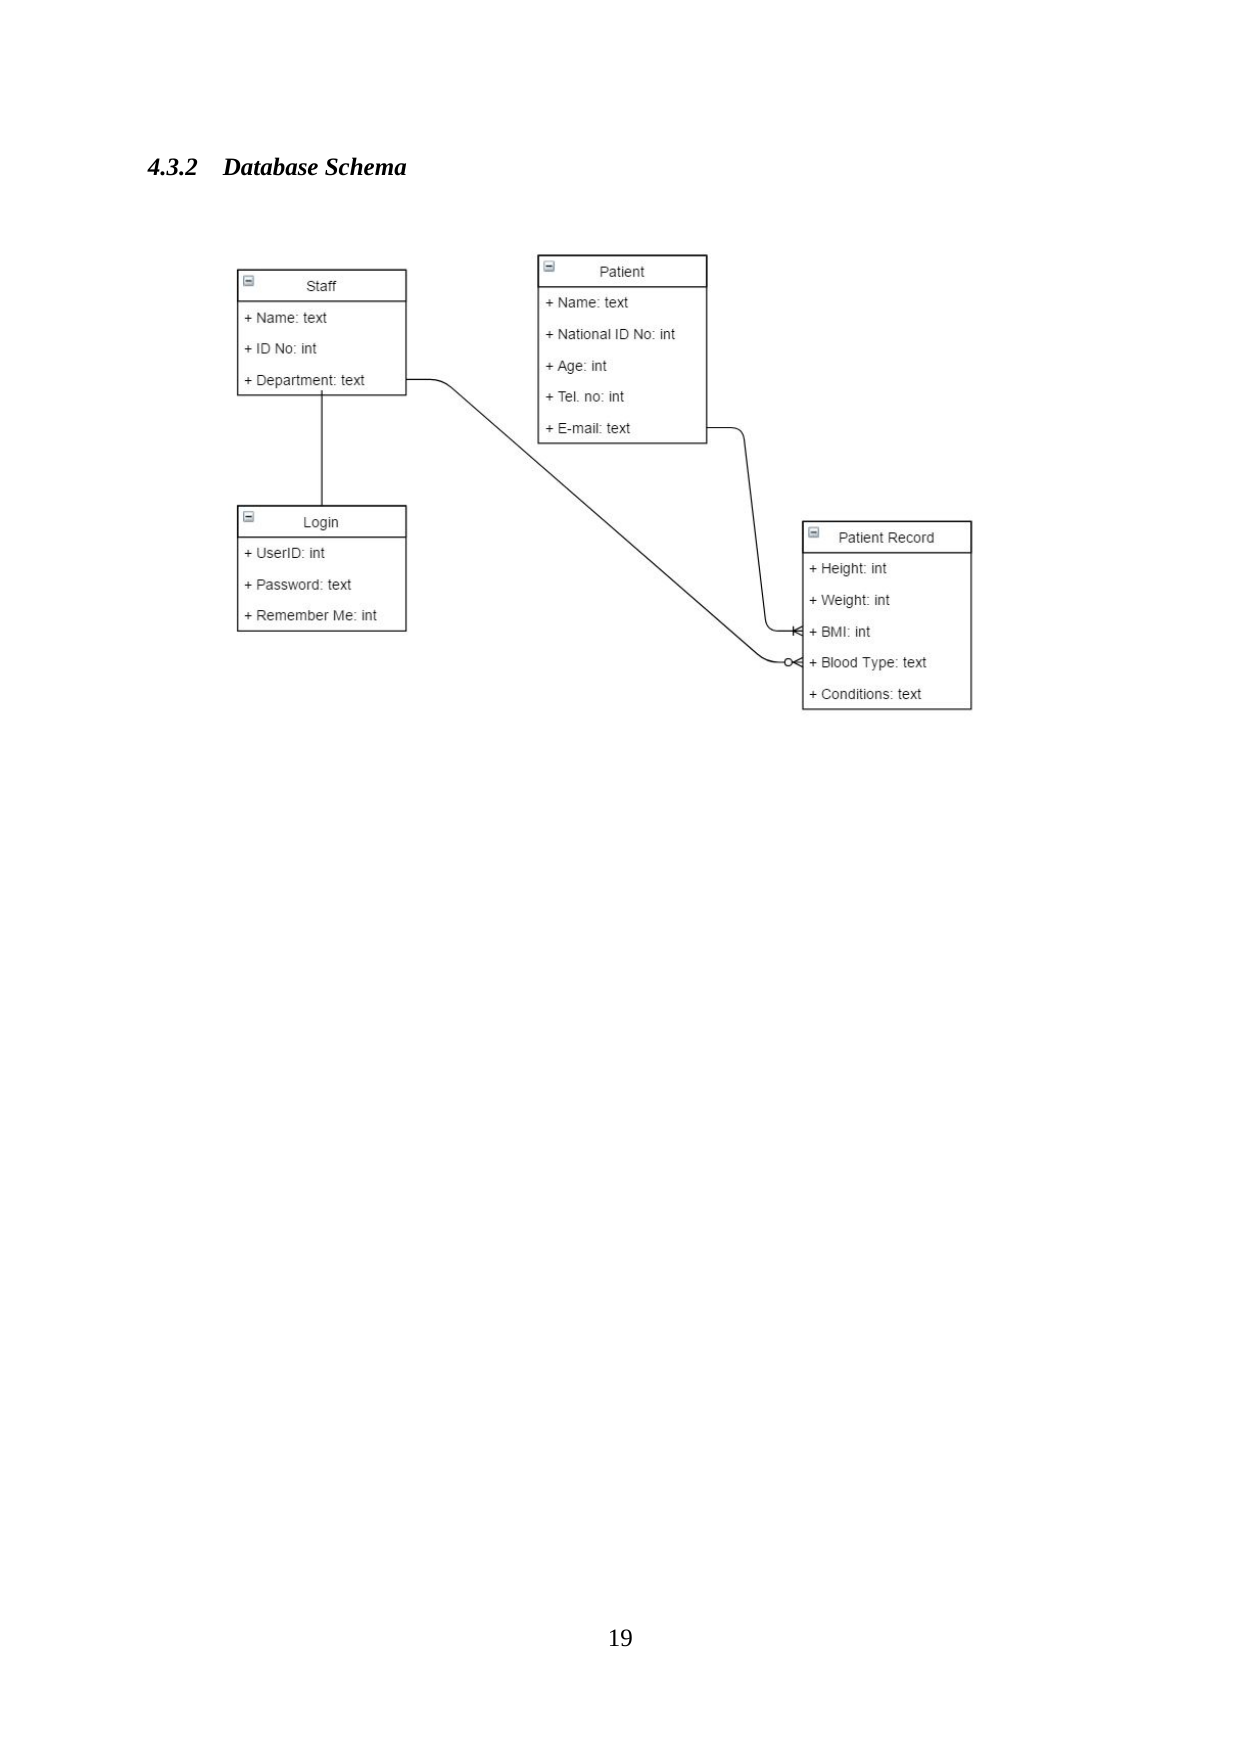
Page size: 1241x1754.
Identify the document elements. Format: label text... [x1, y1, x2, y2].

picture [147, 195, 1093, 786]
subtitle Database Schema [148, 152, 1092, 181]
